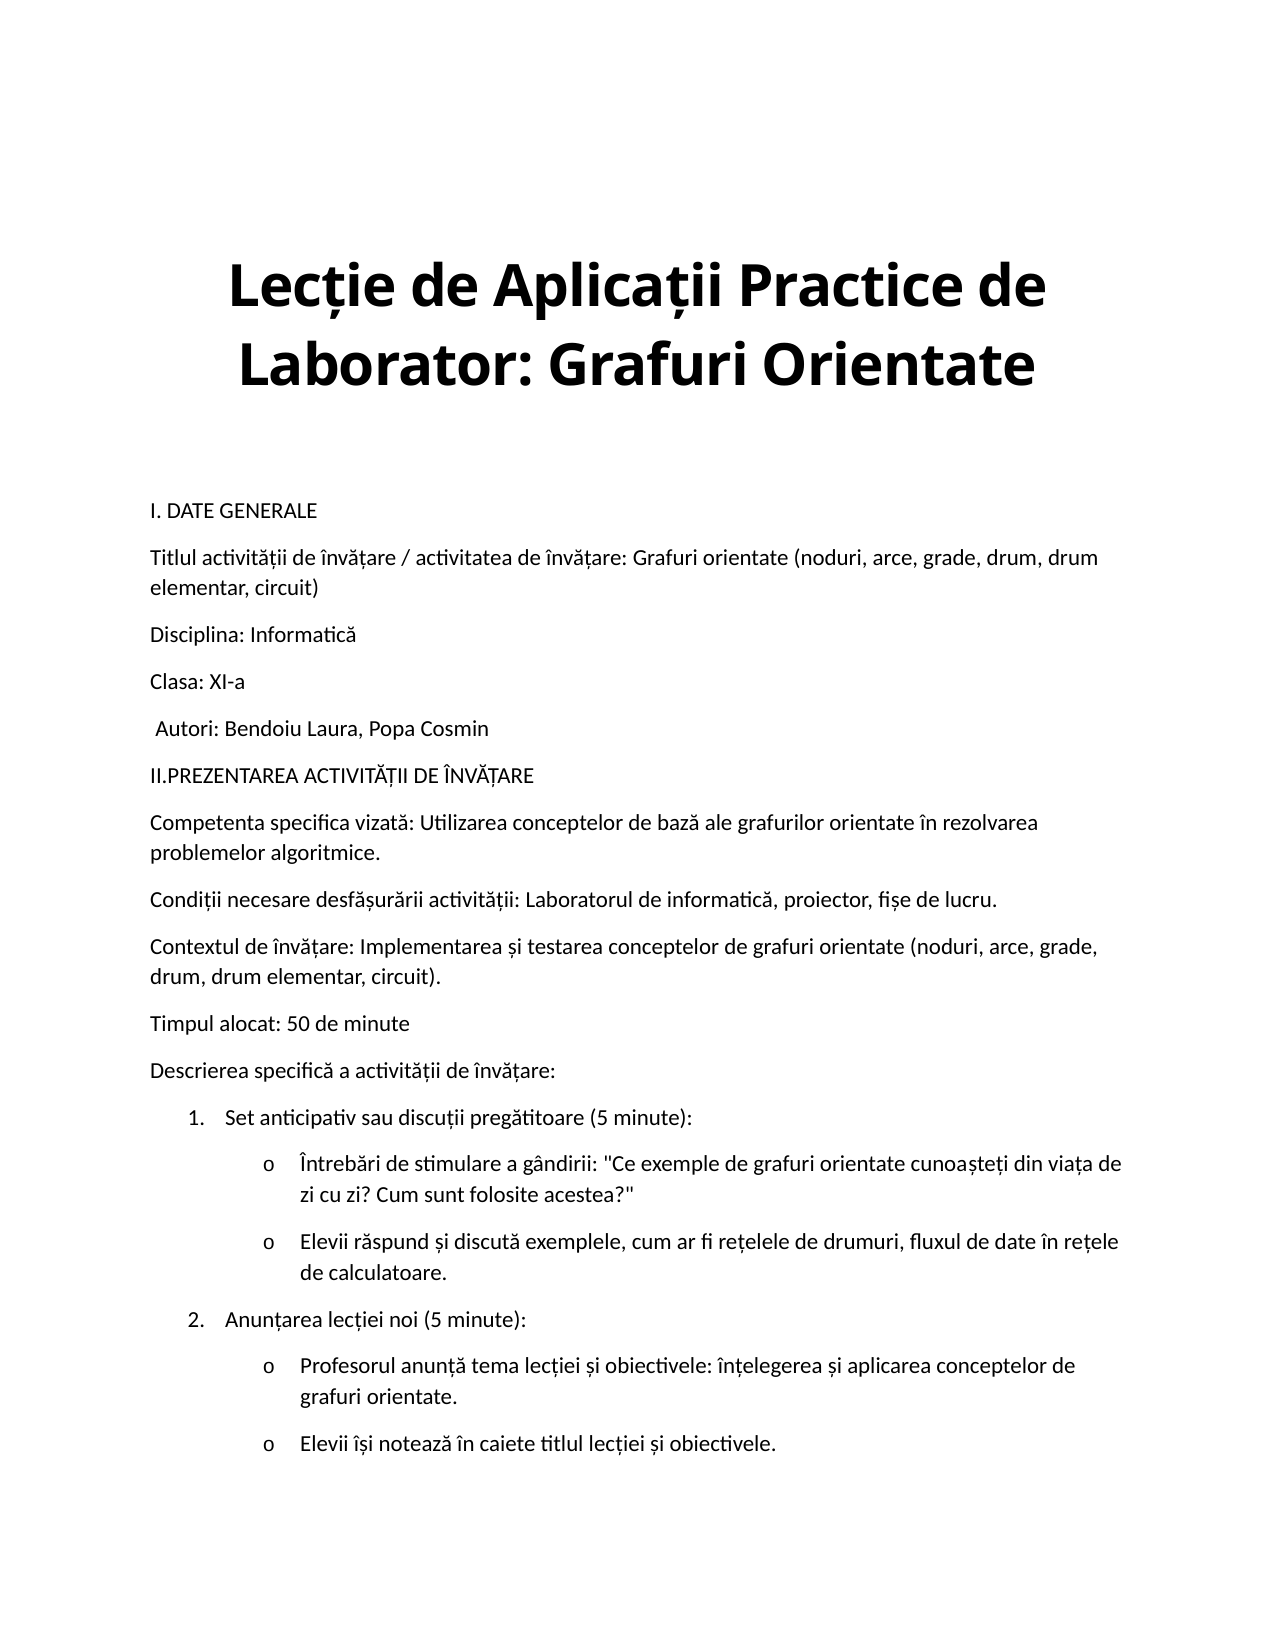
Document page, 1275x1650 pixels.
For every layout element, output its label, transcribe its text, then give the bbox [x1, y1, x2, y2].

text II.PREZENTAREA ACTIVITĂȚII DE ÎNVĂȚARE [150, 761, 1125, 789]
list Anunțarea lecției noi (5 minute): [187, 1305, 1125, 1333]
text Contextul de învățare: Implementarea și testarea conceptelor de grafuri orientate (noduri, arce, grade, drum, drum elementar, circuit). [150, 932, 1125, 990]
text Competenta specifica vizată: Utilizarea conceptelor de bază ale grafurilor orientate în rezolvarea problemelor algoritmice. [150, 808, 1125, 866]
text Condiții necesare desfășurării activității: Laboratorul de informatică, proiector, fișe de lucru. [150, 885, 1125, 913]
text Autori: Bendoiu Laura, Popa Cosmin [150, 714, 1125, 742]
text Descrierea specifică a activității de învățare: [150, 1056, 1125, 1084]
list Elevii își notează în caiete titlul lecției și obiectivele. [262, 1429, 1125, 1458]
text Titlul activității de învățare / activitatea de învățare: Grafuri orientate (noduri, arce, grade, drum, drum elementar, circuit) [150, 543, 1125, 602]
text I. DATE GENERALE [150, 496, 1125, 524]
text Clasa: XI-a [150, 667, 1125, 695]
list Profesorul anunță tema lecției și obiectivele: înțelegerea și aplicarea conceptelor de grafuri orientate. [262, 1352, 1125, 1410]
title Lecție de Aplicații Practice de Laborator: Grafuri Orientate [150, 244, 1125, 403]
text Timpul alocat: 50 de minute [150, 1009, 1125, 1037]
text Disciplina: Informatică [150, 620, 1125, 648]
list Elevii răspund și discută exemplele, cum ar fi rețelele de drumuri, fluxul de date în rețele de calculatoare. [262, 1227, 1125, 1286]
list Întrebări de stimulare a gândirii: "Ce exemple de grafuri orientate cunoașteți din viața de zi cu zi? Cum sunt folosite acestea?" [262, 1149, 1125, 1208]
list Set anticipativ sau discuții pregătitoare (5 minute): [187, 1103, 1125, 1131]
